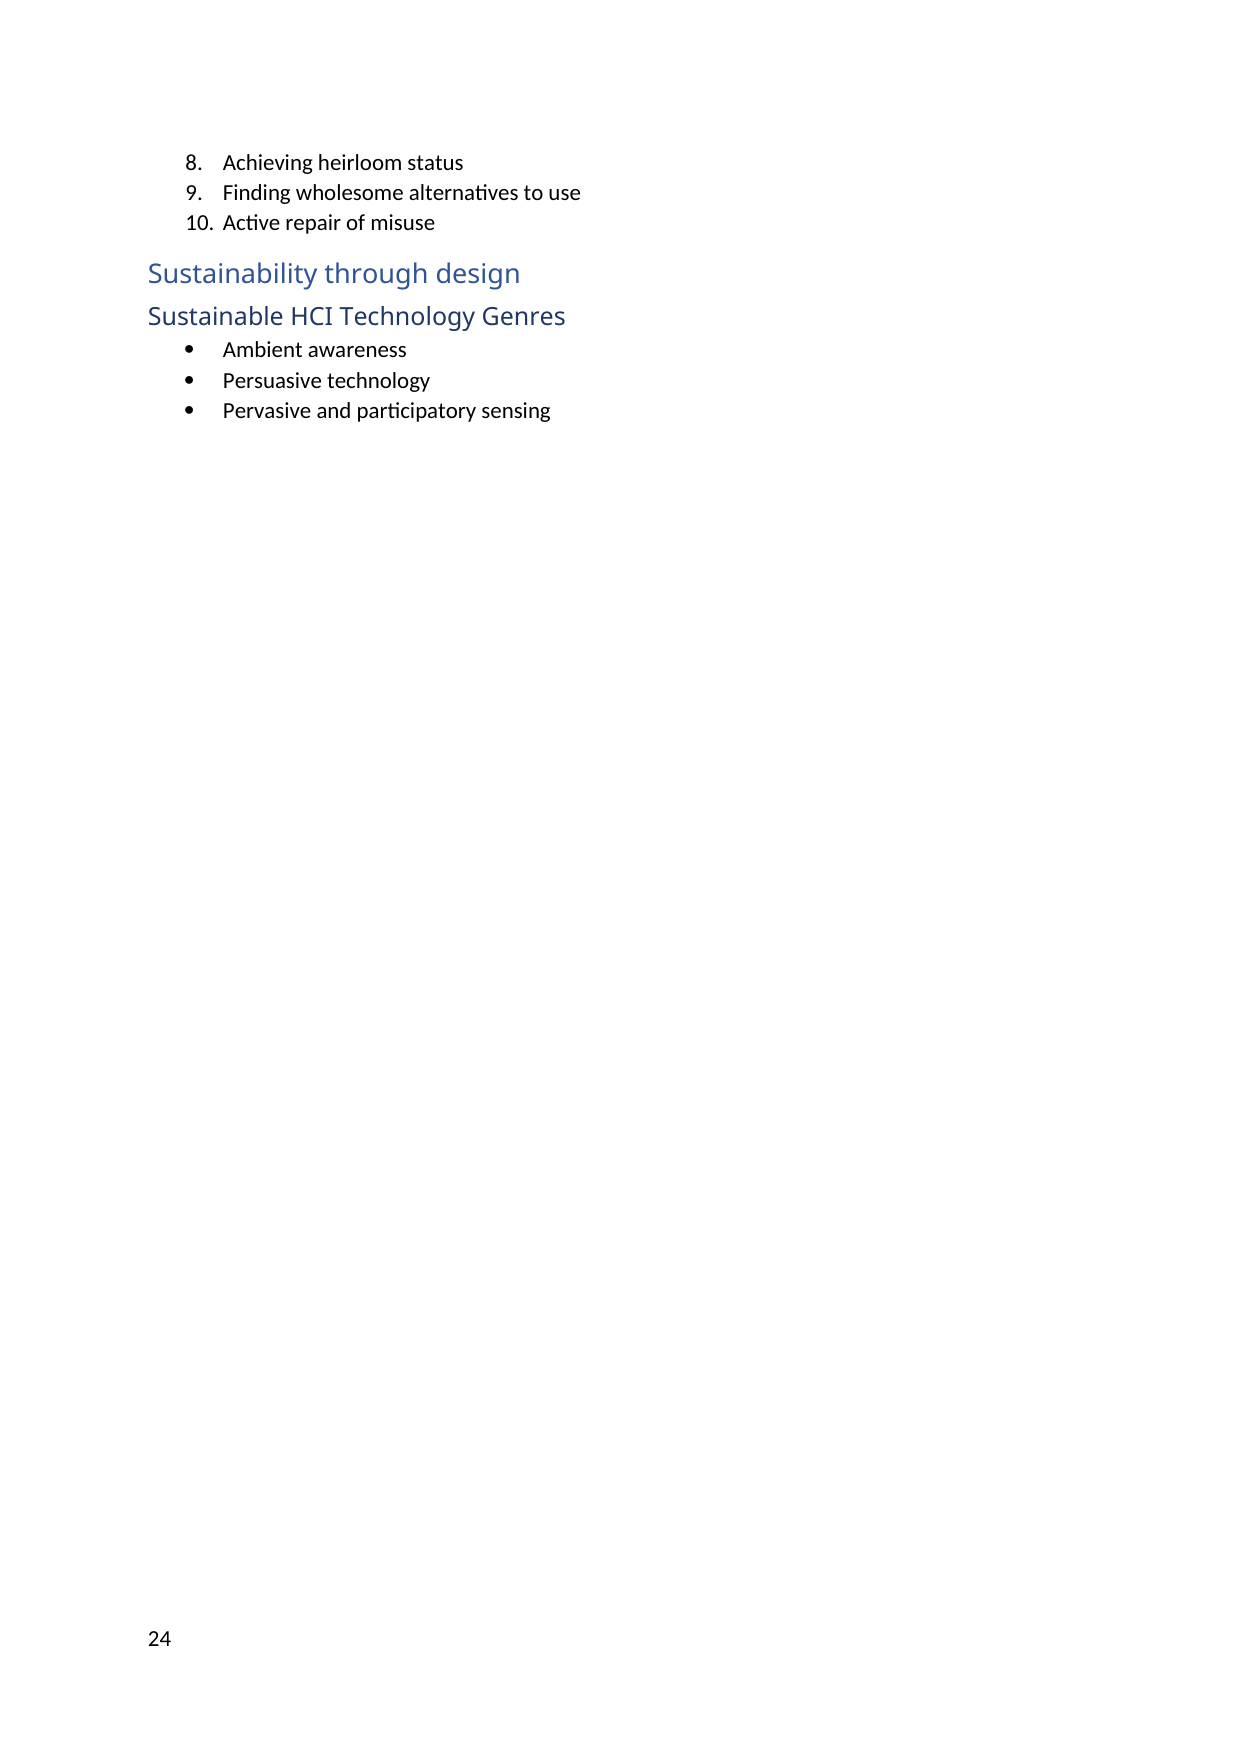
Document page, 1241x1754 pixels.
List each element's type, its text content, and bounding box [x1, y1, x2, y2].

list Finding wholesome alternatives to use [185, 178, 1093, 206]
list Ambient awareness [185, 336, 1093, 364]
list Active repair of misuse [185, 208, 1093, 236]
list Persuasive technology [185, 366, 1093, 394]
subtitle Sustainability through design [148, 255, 1093, 292]
subtitle Sustainable HCI Technology Genres [148, 299, 1093, 333]
list Pervasive and participatory sensing [185, 396, 1093, 424]
list Achieving heirloom status [185, 148, 1093, 176]
